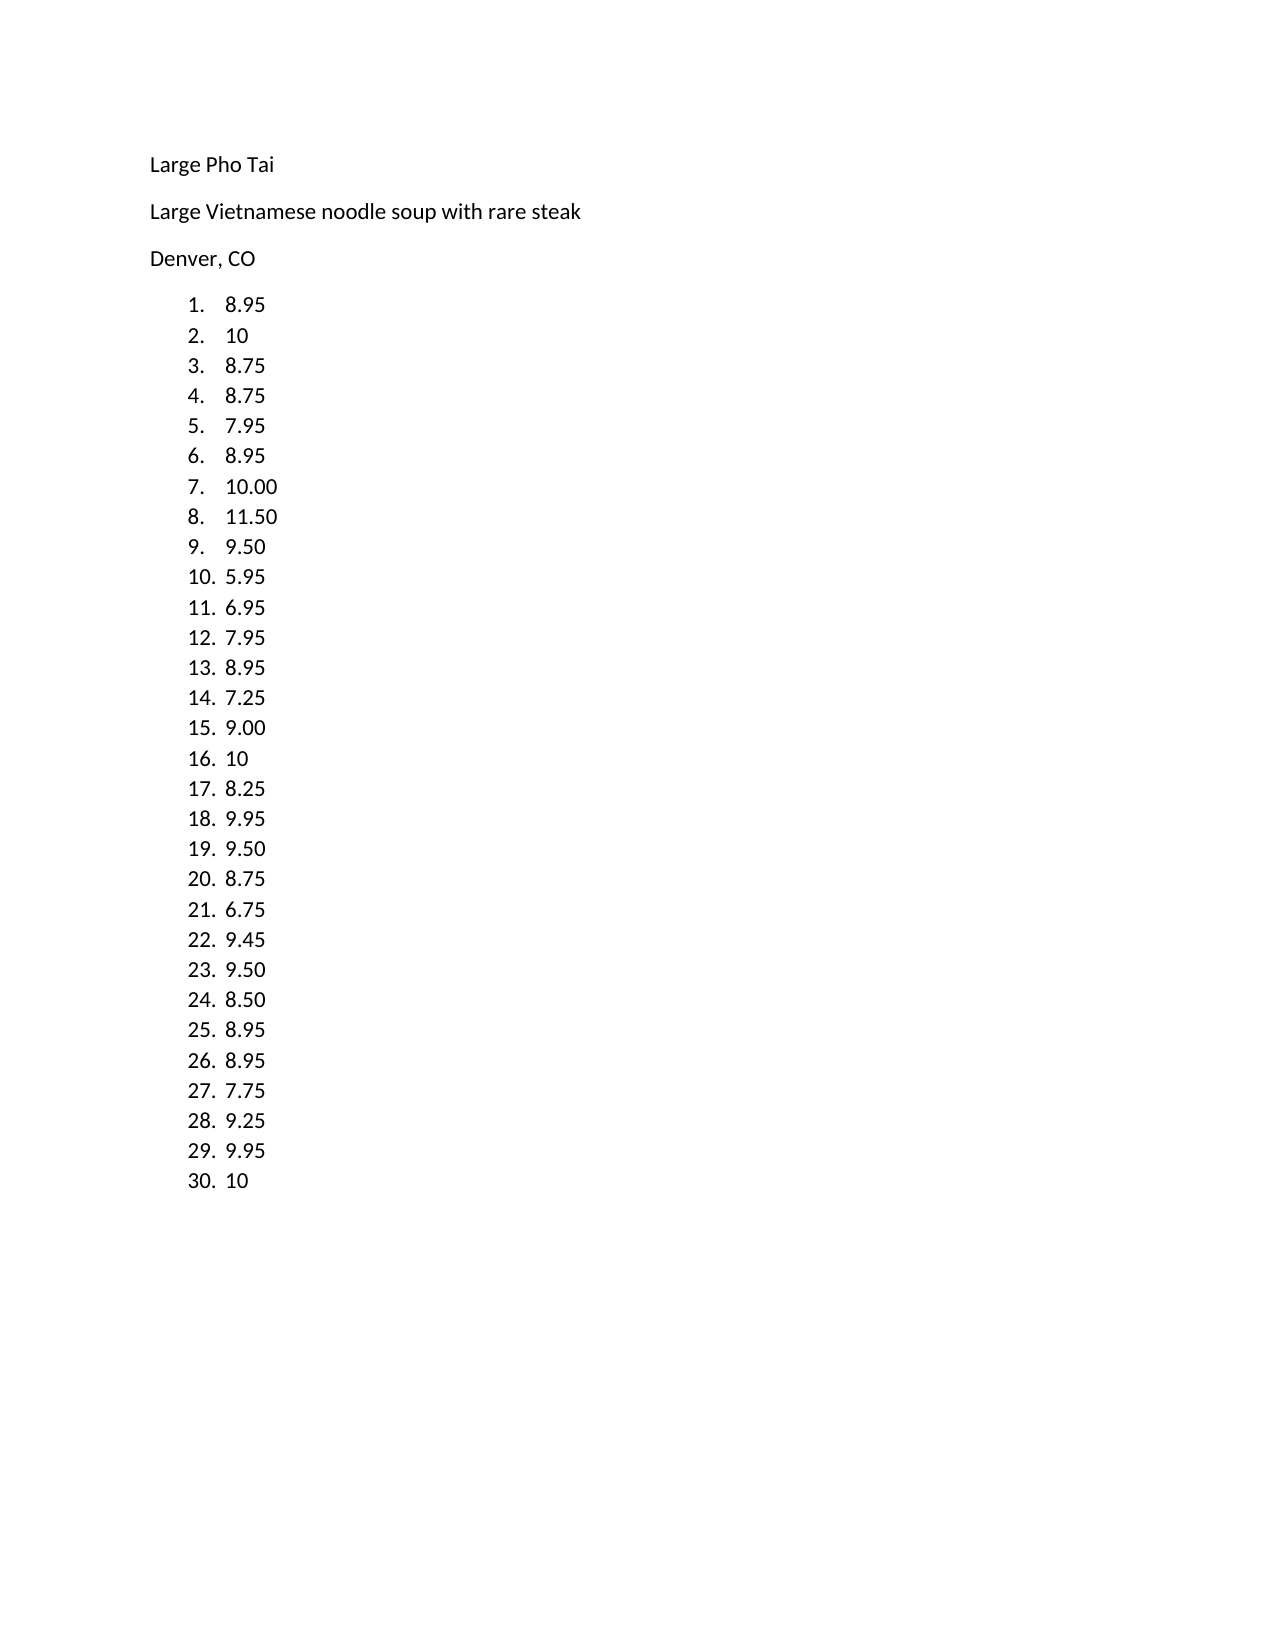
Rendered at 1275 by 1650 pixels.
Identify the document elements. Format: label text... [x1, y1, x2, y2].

list 9.50 [187, 955, 1125, 983]
list 8.95 [187, 291, 1125, 319]
list 7.75 [187, 1076, 1125, 1104]
list 8.75 [187, 351, 1125, 379]
list 8.95 [187, 1046, 1125, 1074]
list 9.95 [187, 804, 1125, 832]
list 8.75 [187, 864, 1125, 893]
list 6.95 [187, 593, 1125, 621]
text Large Vietnamese noodle soup with rare steak [150, 197, 1125, 225]
list 8.95 [187, 653, 1125, 681]
list 9.25 [187, 1106, 1125, 1134]
list 9.45 [187, 925, 1125, 953]
list 7.25 [187, 683, 1125, 711]
list 8.95 [187, 442, 1125, 470]
text Denver, CO [150, 244, 1125, 272]
list 7.95 [187, 411, 1125, 439]
list 9.50 [187, 834, 1125, 862]
list 9.00 [187, 713, 1125, 742]
list 6.75 [187, 895, 1125, 923]
list 9.50 [187, 532, 1125, 560]
list 11.50 [187, 502, 1125, 530]
list 10 [187, 744, 1125, 772]
list 9.95 [187, 1136, 1125, 1164]
list 7.95 [187, 623, 1125, 651]
list 8.50 [187, 985, 1125, 1013]
text Large Pho Tai [150, 150, 1125, 178]
list 8.75 [187, 381, 1125, 409]
list 10 [187, 1167, 1125, 1195]
list 5.95 [187, 562, 1125, 591]
list 10 [187, 321, 1125, 349]
list 8.25 [187, 774, 1125, 802]
list 8.95 [187, 1016, 1125, 1044]
list 10.00 [187, 472, 1125, 500]
